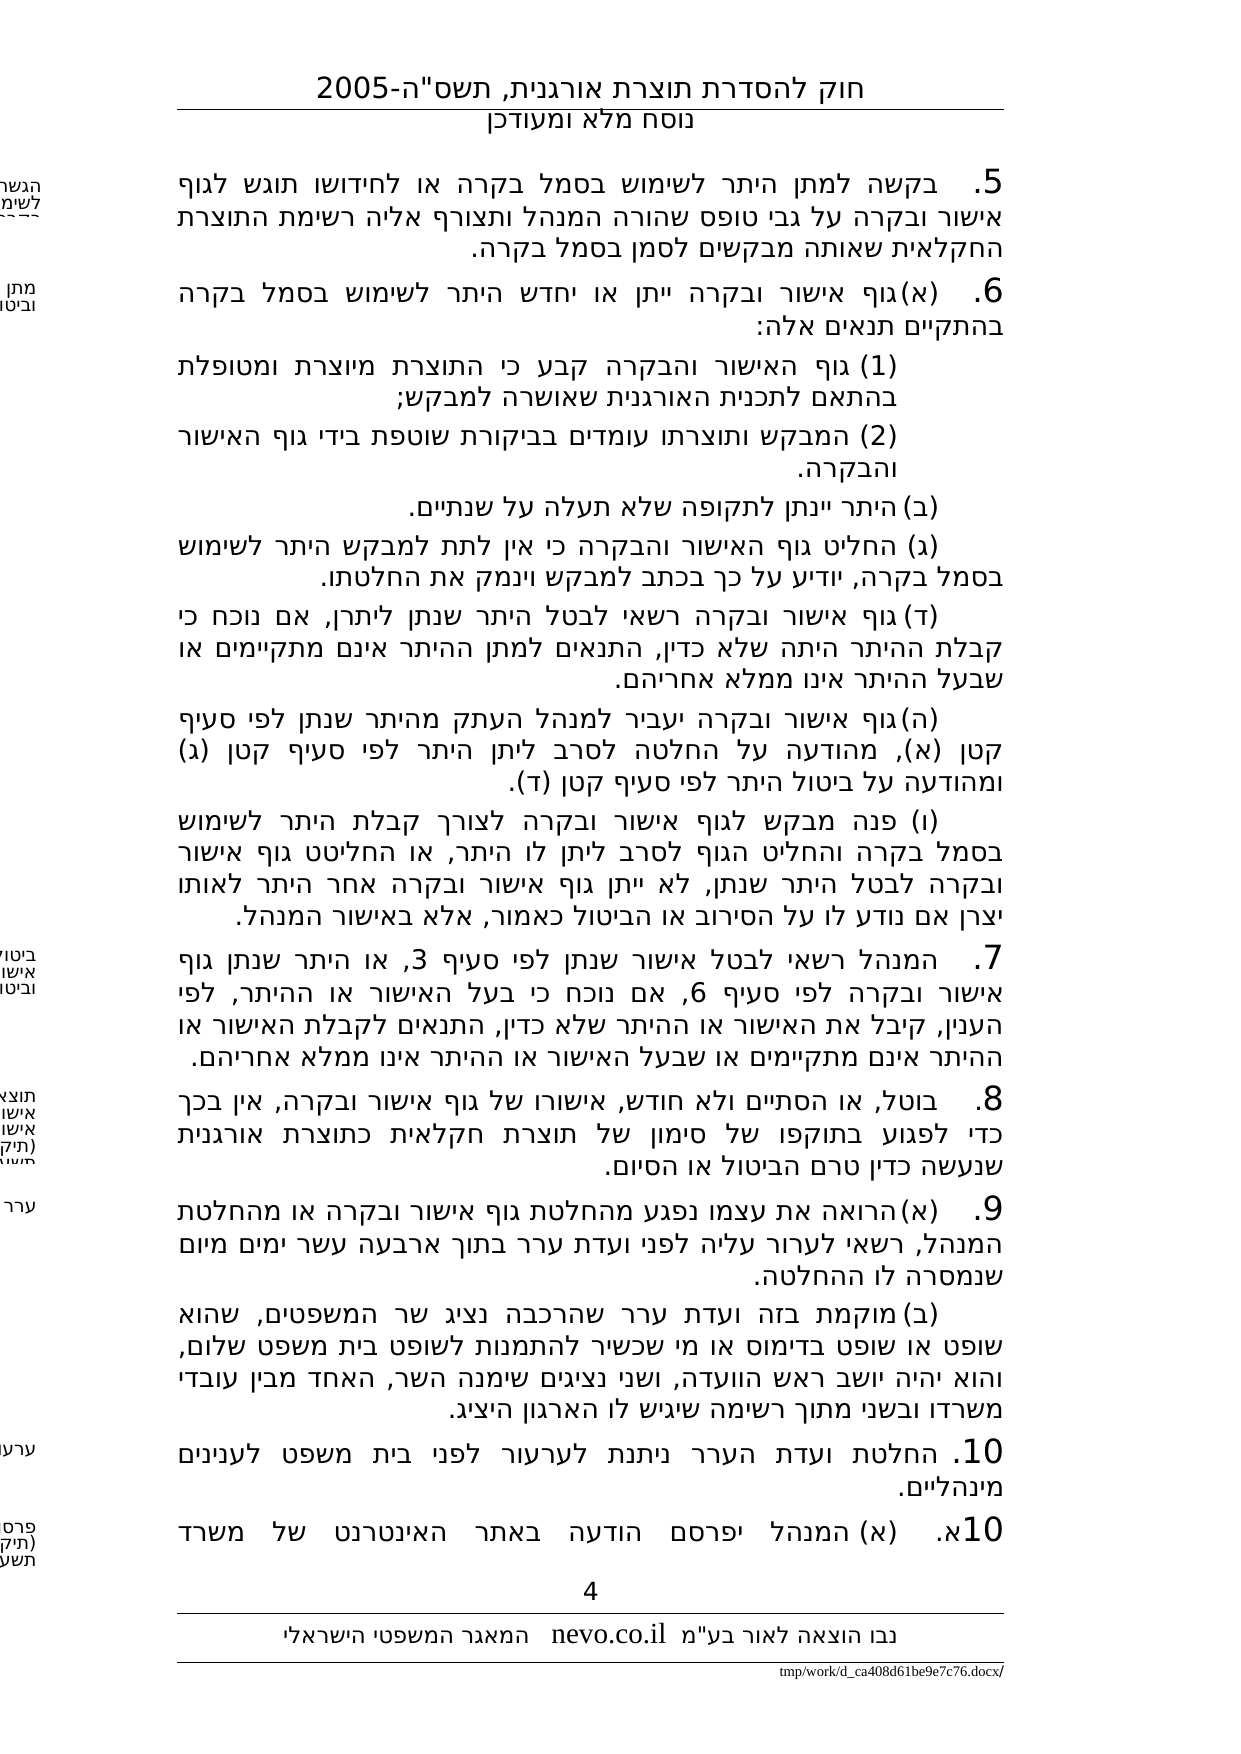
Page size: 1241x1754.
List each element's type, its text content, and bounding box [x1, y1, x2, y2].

text 9. (א) הרואה את עצמו נפגע מהחלטת גוף אישור ובקרה או מהחלטת המנהל, רשאי לערור עליה לפני ועדת ערר בתוך ארבעה עשר ימים מיום שנמסרה לו ההחלטה. [177, 1189, 1004, 1291]
text (ד) גוף אישור ובקרה רשאי לבטל היתר שנתן ליתרן, אם נוכח כי קבלת ההיתר היתה שלא כדין, התנאים למתן ההיתר אינם מתקיימים או שבעל ההיתר אינו ממלא אחריהם. [177, 601, 1004, 695]
text 8. בוטל, או הסתיים ולא חודש, אישורו של גוף אישור ובקרה, אין בכך כדי לפגוע בתוקפו של סימון של תוצרת חקלאית כתוצרת אורגנית שנעשה כדין טרם הביטול או הסיום. [177, 1080, 1004, 1182]
text (ה) גוף אישור ובקרה יעביר למנהל העתק מהיתר שנתן לפי סעיף קטן (א), מהודעה על החלטה לסרב ליתן היתר לפי סעיף קטן (ג) ומהודעה על ביטול היתר לפי סעיף קטן (ד). [177, 703, 1004, 798]
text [177, 1511, 1004, 1549]
text (ב) מוקמת בזה ועדת ערר שהרכבה נציג שר המשפטים, שהוא שופט או שופט בדימוס או מי שכשיר להתמנות לשופט בית משפט שלום, והוא יהיה יושב ראש הוועדה, ושני נציגים שימנה השר, האחד מבין עובדי משרדו ובשני מתוך רשימה שיגיש לו הארגון היציג. [177, 1299, 1004, 1425]
text (1) גוף האישור והבקרה קבע כי התוצרת מיוצרת ומטופלת בהתאם לתכנית האורגנית שאושרה למבקש; [177, 350, 898, 413]
text 5. בקשה למתן היתר לשימוש בסמל בקרה או לחידושו תוגש לגוף אישור ובקרה על גבי טופס שהורה המנהל ותצורף אליה רשימת התוצרת החקלאית שאותה מבקשים לסמן בסמל בקרה. [177, 162, 1004, 264]
text 10. החלטת ועדת הערר ניתנת לערעור לפני בית משפט לענינים מינהליים. [177, 1433, 1004, 1503]
text (2) המבקש ותוצרתו עומדים בביקורת שוטפת בידי גוף האישור והבקרה. [177, 420, 898, 483]
text (ו) פנה מבקש לגוף אישור ובקרה לצורך קבלת היתר לשימוש בסמל בקרה והחליט הגוף לסרב ליתן לו היתר, או החליטט גוף אישור ובקרה לבטל היתר שנתן, לא ייתן גוף אישור ובקרה אחר היתר לאותו יצרן אם נודע לו על הסירוב או הביטול כאמור, אלא באישור המנהל. [177, 805, 1004, 931]
text 6. (א) גוף אישור ובקרה ייתן או יחדש היתר לשימוש בסמל בקרה בהתקיים תנאים אלה: [177, 272, 1004, 342]
text (ב) היתר יינתן לתקופה שלא תעלה על שנתיים. [177, 491, 1004, 523]
text (ג) החליט גוף האישור והבקרה כי אין לתת למבקש היתר לשימוש בסמל בקרה, יודיע על כך בכתב למבקש וינמק את החלטתו. [177, 530, 1004, 593]
text 7. המנהל רשאי לבטל אישור שנתן לפי סעיף 3, או היתר שנתן גוף אישור ובקרה לפי סעיף 6, אם נוכח כי בעל האישור או ההיתר, לפי הענין, קיבל את האישור או ההיתר שלא כדין, התנאים לקבלת האישור או ההיתר אינם מתקיימים או שבעל האישור או ההיתר אינו ממלא אחריהם. [177, 939, 1004, 1072]
